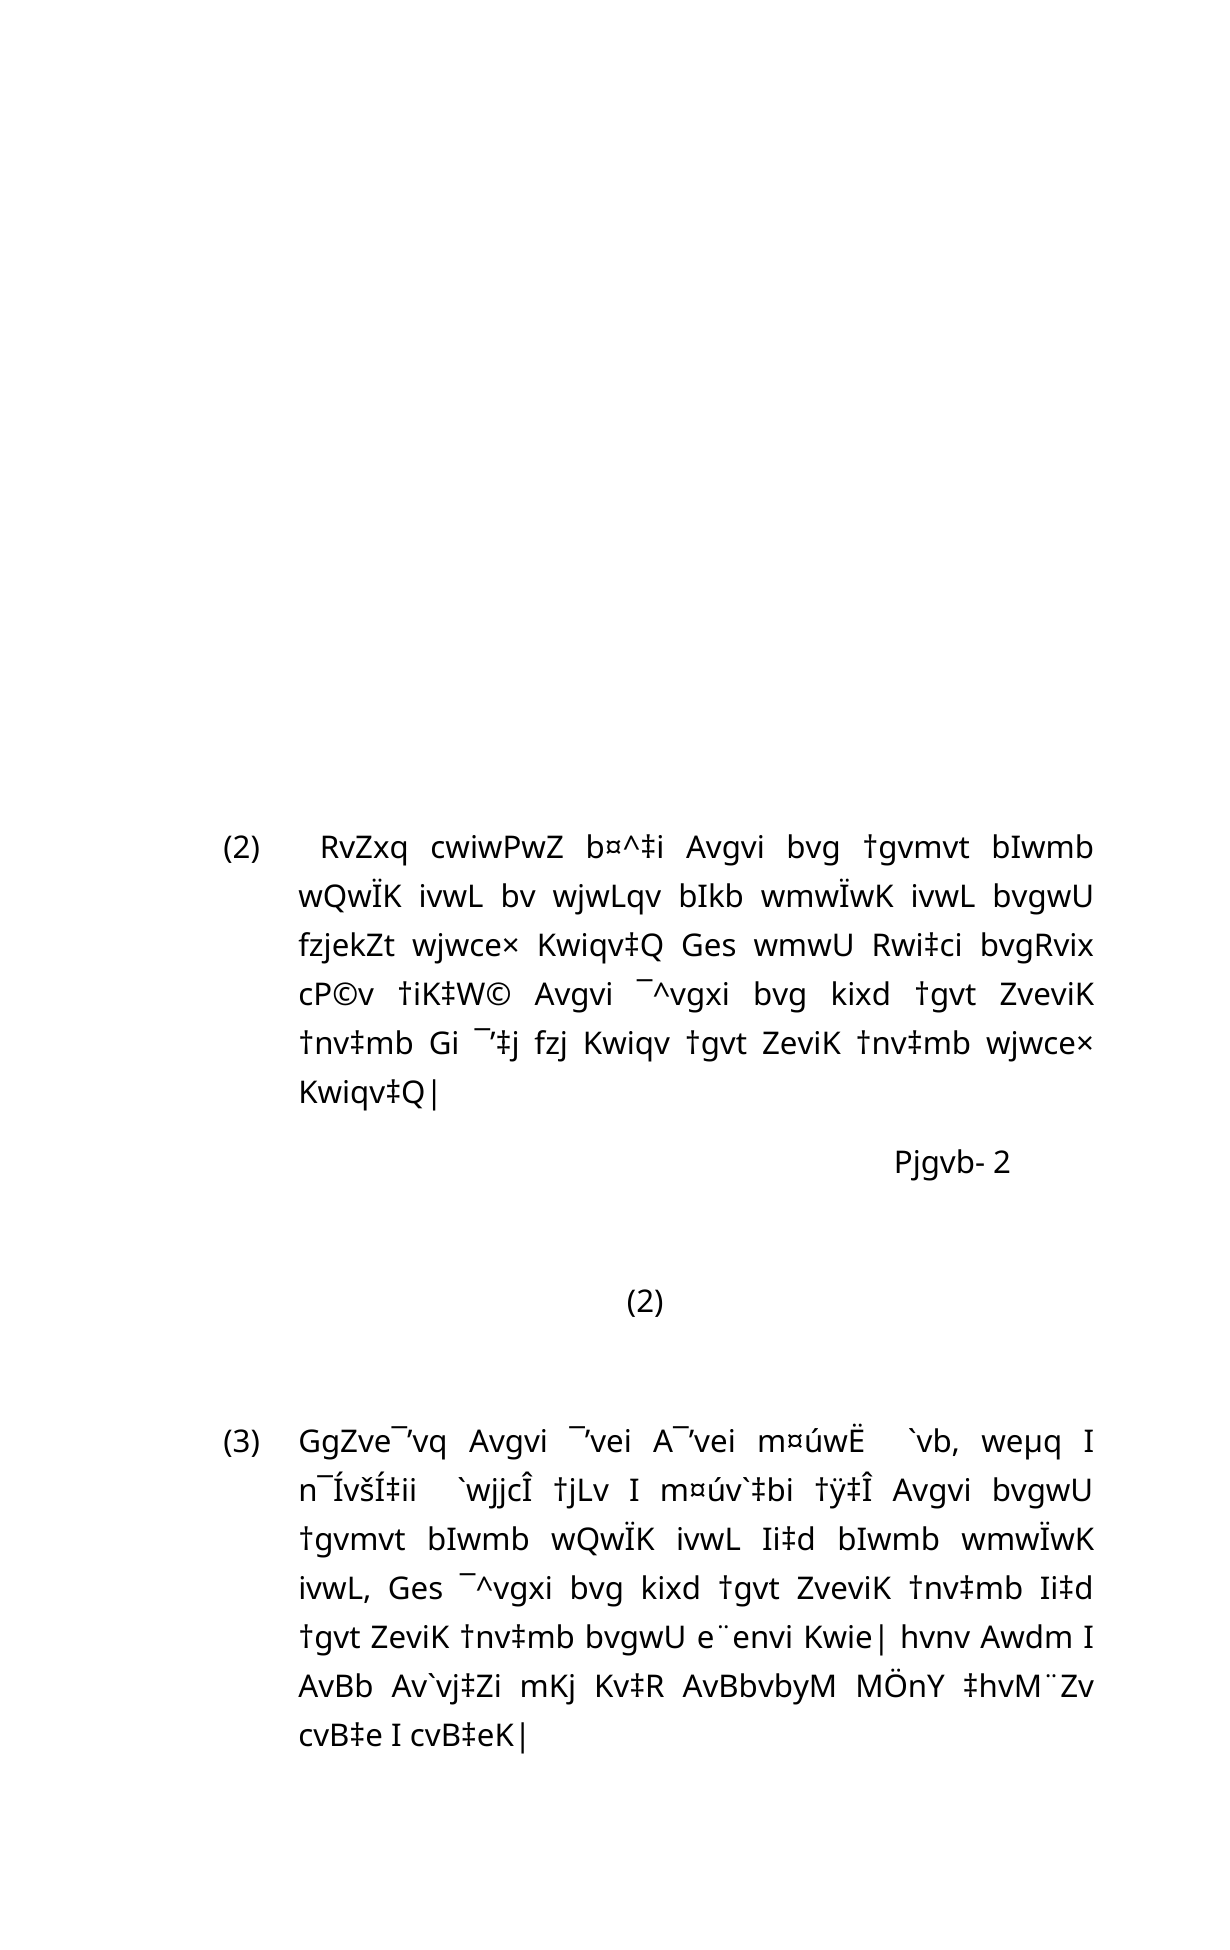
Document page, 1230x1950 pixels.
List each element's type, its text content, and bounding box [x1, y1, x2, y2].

text (2) [195, 1279, 1095, 1322]
list GgZve¯’vq Avgvi ¯’vei A¯’vei m¤úwË `vb, weµq I n¯ÍvšÍ‡ii `wjjcÎ †jLv I m¤úv`‡bi †ÿ‡Î Avgvi bvgwU †gvmvt bIwmb wQwÏK ivwL Ii‡d bIwmb wmwÏwK ivwL, Ges ¯^vgxi bvg kixd †gvt ZveviK †nv‡mb Ii‡d †gvt ZeviK †nv‡mb bvgwU e¨envi Kwie| hvnv Awdm I AvBb Av`vj‡Zi mKj Kv‡R AvBbvbyM MÖnY ‡hvM¨Zv cvB‡e I cvB‡eK| [223, 1419, 1095, 1755]
list RvZxq cwiwPwZ b¤^‡i Avgvi bvg †gvmvt bIwmb wQwÏK ivwL bv wjwLqv bIkb wmwÏwK ivwL bvgwU fzjekZt wjwce× Kwiqv‡Q Ges wmwU Rwi‡ci bvgRvix cP©v †iK‡W© Avgvi ¯^vgxi bvg kixd †gvt ZveviK †nv‡mb Gi ¯’‡j fzj Kwiqv †gvt ZeviK †nv‡mb wjwce× Kwiqv‡Q| [223, 825, 1095, 1112]
text Pjgvb- 2 [195, 1139, 1095, 1182]
